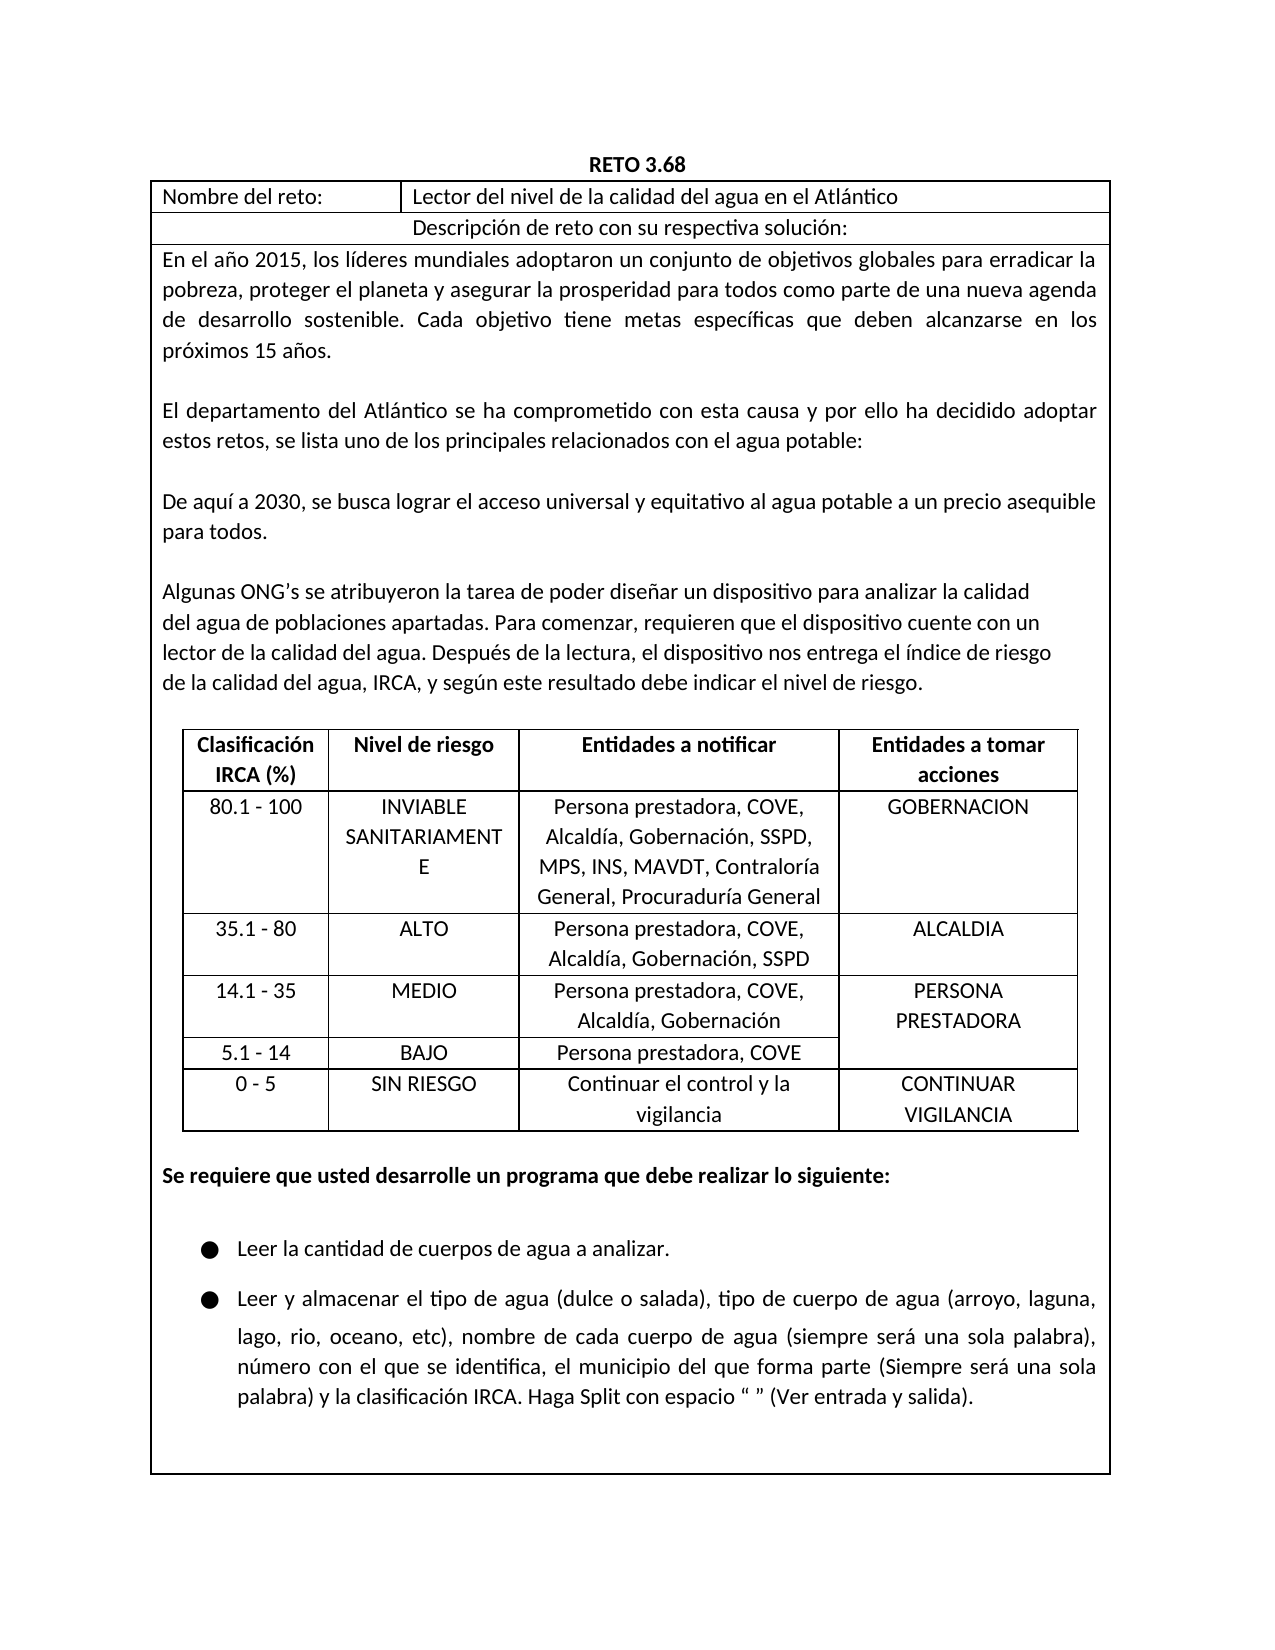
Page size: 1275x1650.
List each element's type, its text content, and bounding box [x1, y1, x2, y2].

text RETO 3.68 [150, 150, 1125, 178]
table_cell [152, 245, 1109, 1473]
table_header Nombre del reto: [152, 182, 400, 212]
table_cell Descripción de reto con su respectiva solución: [152, 213, 1109, 243]
table_header Lector del nivel de la calidad del agua en el Atlántico [402, 182, 1109, 212]
